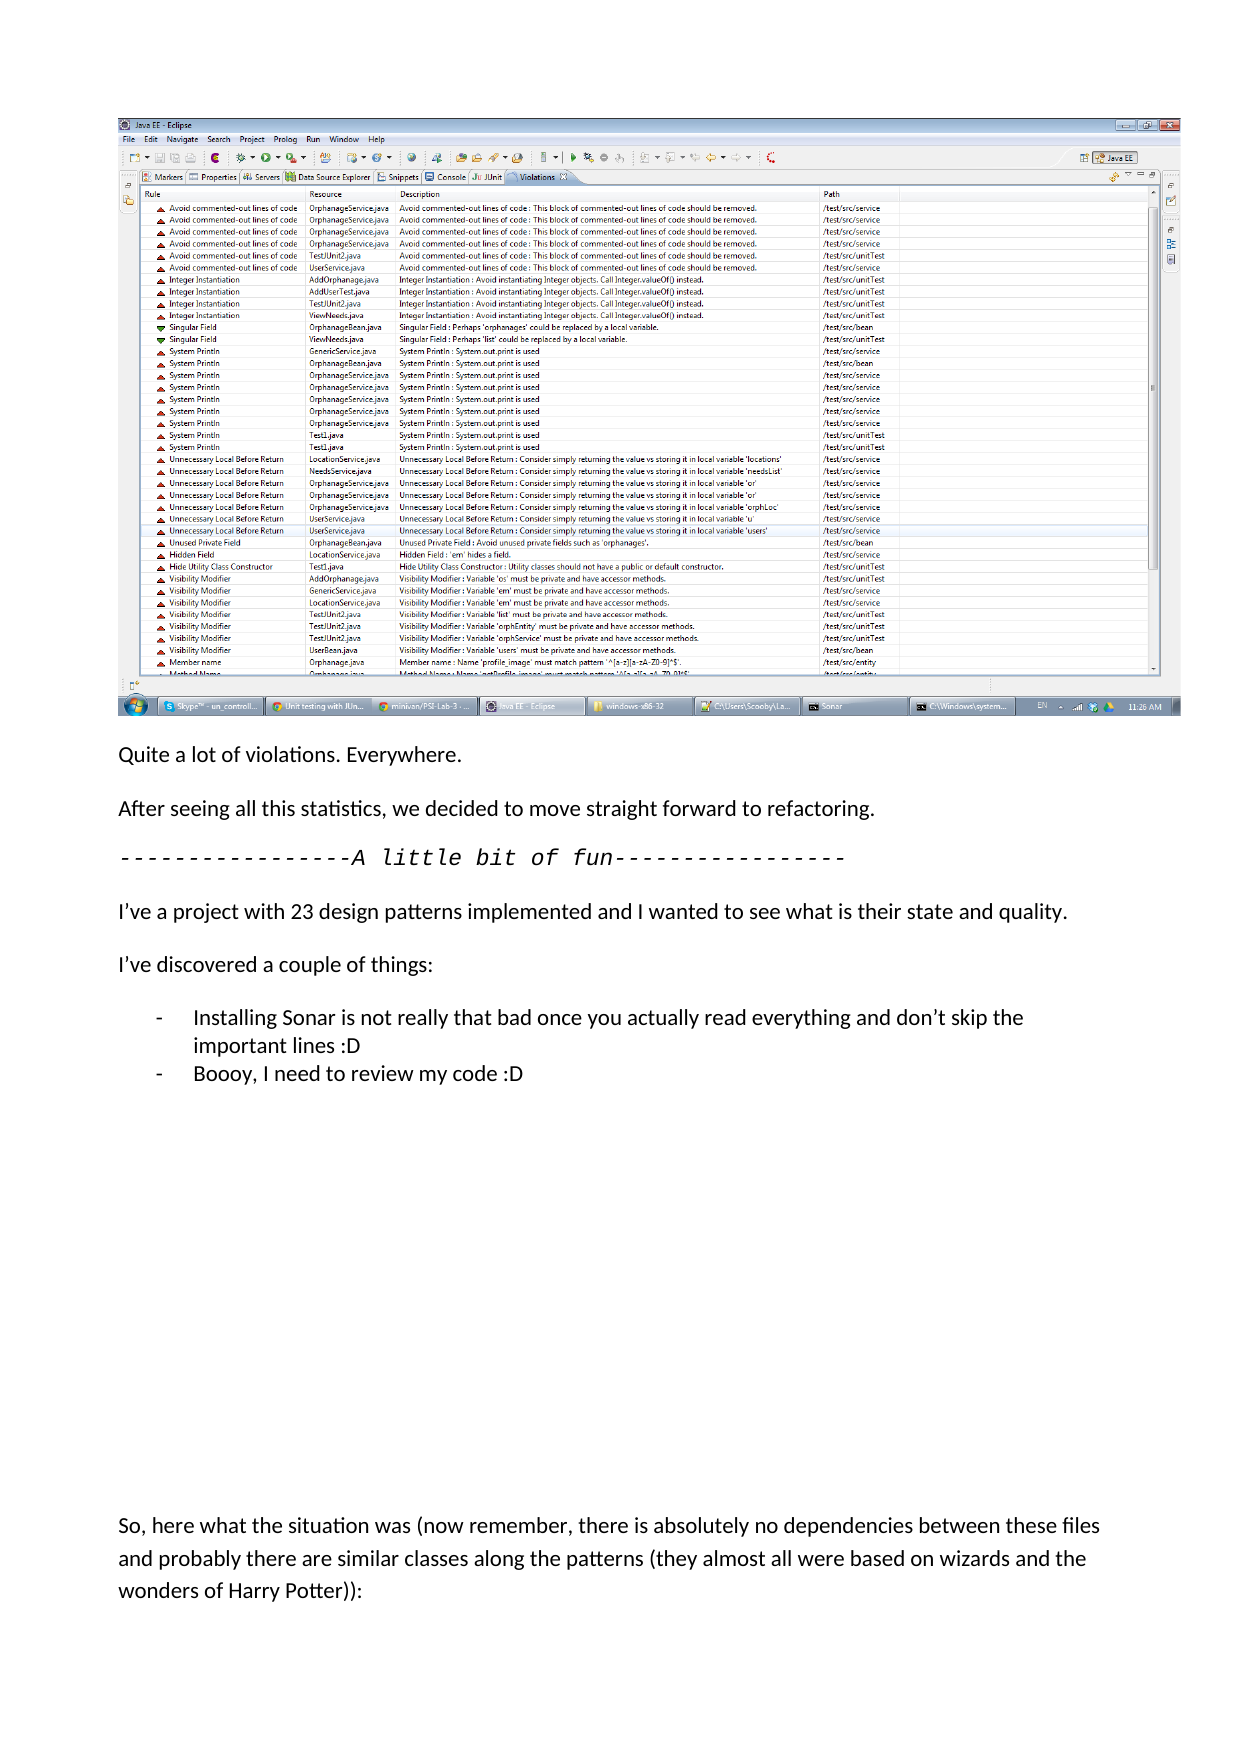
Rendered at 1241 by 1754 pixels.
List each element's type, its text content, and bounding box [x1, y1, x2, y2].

picture [118, 118, 1181, 716]
list Boooy, I need to review my code :D [156, 1059, 1122, 1087]
text I’ve a project with 23 design patterns implemented and I wanted to see what is their state and quality. [118, 897, 1122, 925]
list Installing Sonar is not really that bad once you actually read everything and don’t skip the important lines :D [156, 1003, 1122, 1059]
text So, here what the situation was (now remember, there is absolutely no dependencies between these files and probably there are similar classes along the patterns (they almost all were based on wizards and the wonders of Harry Potter)): [118, 1512, 1122, 1604]
text -----------------A little bit of fun----------------- [118, 847, 1122, 873]
text After seeing all this statistics, we decided to move straight forward to refactoring. [118, 794, 1122, 822]
text Quite a lot of violations. Everywhere. [118, 741, 1122, 769]
text I’ve discovered a couple of things: [118, 950, 1122, 978]
